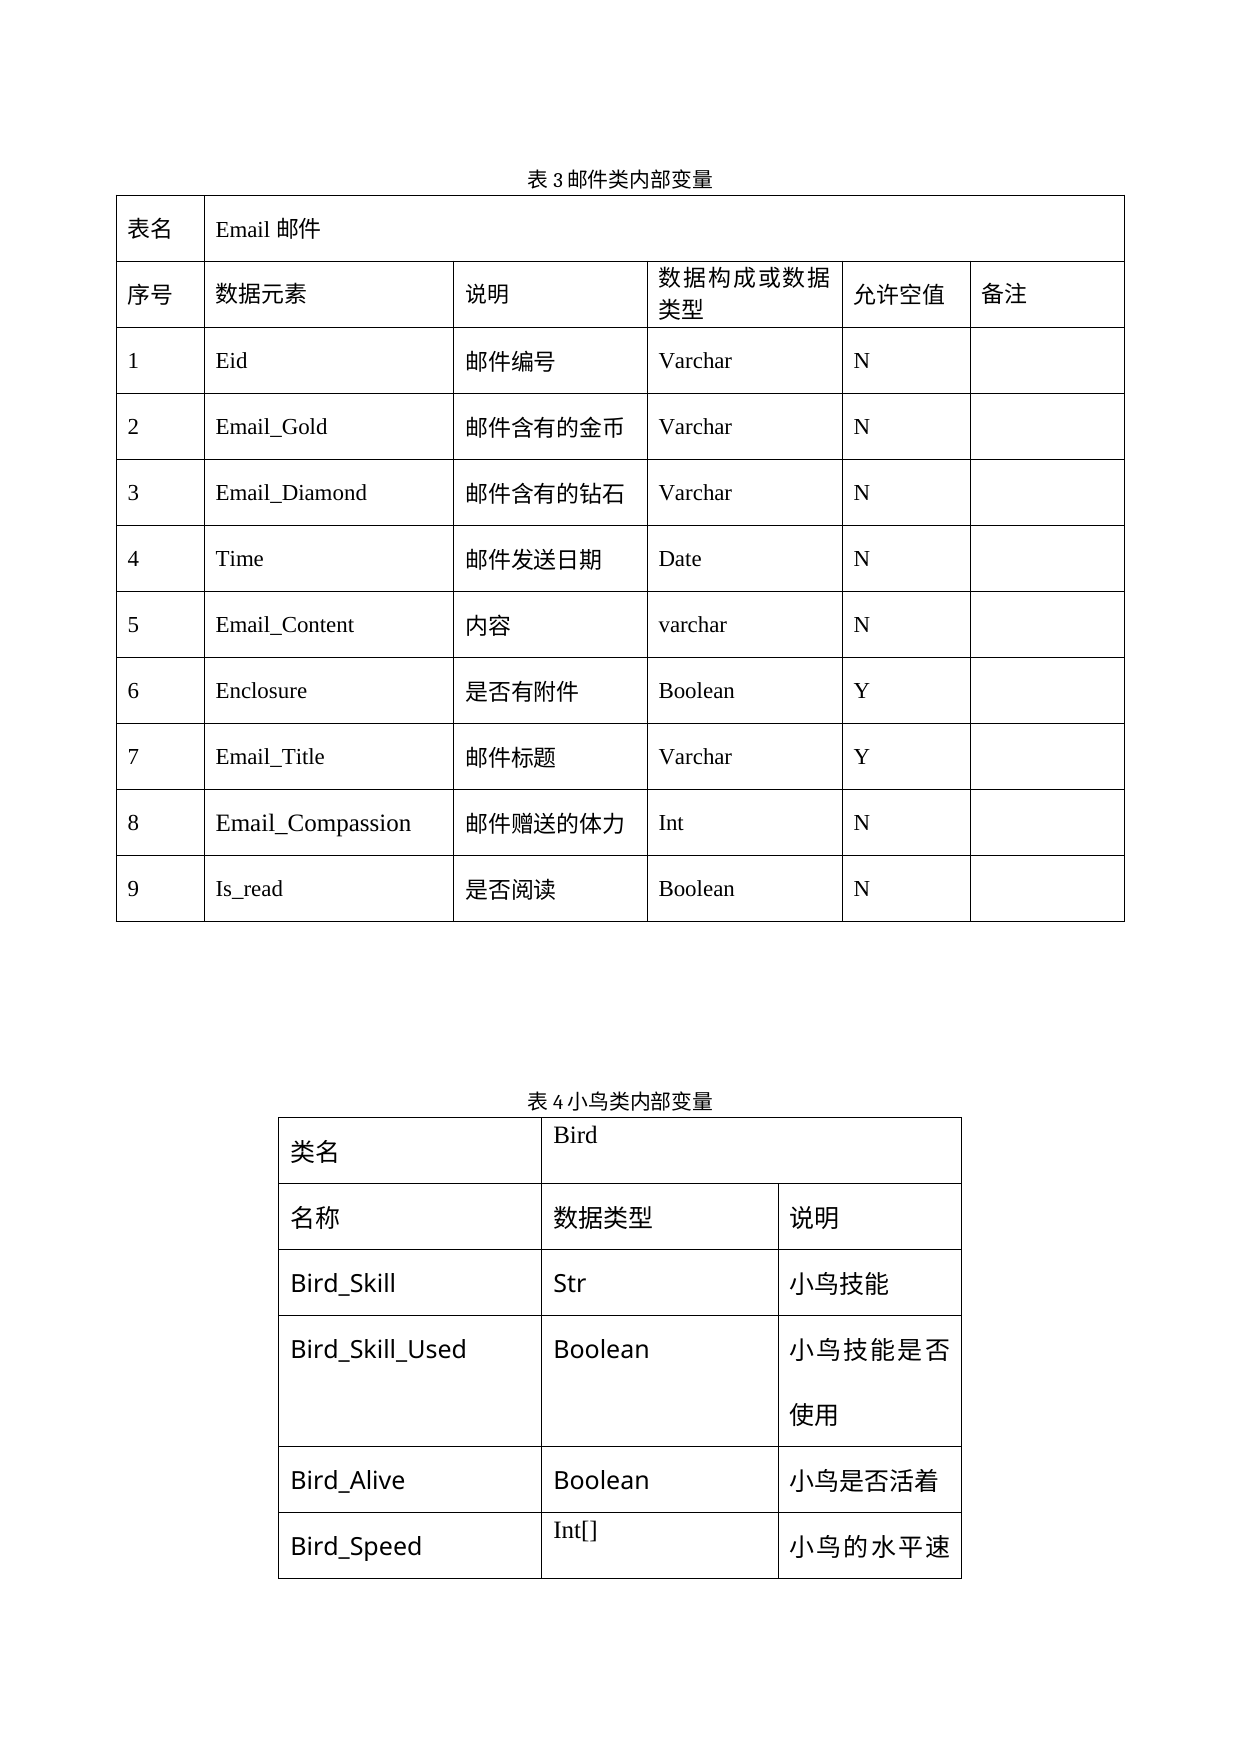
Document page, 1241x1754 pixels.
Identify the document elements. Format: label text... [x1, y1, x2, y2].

table_cell Bird_Alive [279, 1447, 541, 1512]
table_cell 6 [117, 658, 204, 723]
table_cell Email_Title [205, 724, 453, 789]
table_cell Bird_Skill_Used [279, 1316, 541, 1446]
table_cell Int[] [542, 1513, 778, 1578]
table_header Email 邮件 [205, 196, 1124, 261]
table_cell 说明 [454, 262, 647, 327]
table_cell 邮件含有的金币 [454, 394, 647, 459]
table_cell Varchar [648, 394, 842, 459]
table_cell Enclosure [205, 658, 453, 723]
table_cell N [843, 328, 970, 393]
table_cell Str [542, 1250, 778, 1315]
table_cell 3 [117, 460, 204, 525]
table_cell 邮件编号 [454, 328, 647, 393]
table_cell 允许空值 [843, 262, 970, 327]
table_cell Boolean [542, 1316, 778, 1446]
table_cell Boolean [648, 856, 842, 921]
table_cell [971, 724, 1124, 789]
table_header 类名 [279, 1118, 541, 1183]
table_cell 9 [117, 856, 204, 921]
table_header 表名 [117, 196, 204, 261]
table_cell Varchar [648, 460, 842, 525]
table_cell N [843, 790, 970, 855]
table_cell 7 [117, 724, 204, 789]
table_cell 邮件赠送的体力 [454, 790, 647, 855]
table_cell 数据类型 [542, 1184, 778, 1249]
table_cell 是否阅读 [454, 856, 647, 921]
table_cell N [843, 526, 970, 591]
table_cell Email_Compassion [205, 790, 453, 855]
table_cell varchar [648, 592, 842, 657]
table_cell Boolean [542, 1447, 778, 1512]
table_cell Email_Content [205, 592, 453, 657]
table_cell Boolean [648, 658, 842, 723]
table_cell 数据元素 [205, 262, 453, 327]
table_cell [971, 394, 1124, 459]
table_header Bird [542, 1118, 961, 1183]
table_cell 2 [117, 394, 204, 459]
table_cell 名称 [279, 1184, 541, 1249]
table_cell 小鸟的水平速度 [779, 1513, 961, 1578]
table_cell [971, 328, 1124, 393]
table_cell [971, 526, 1124, 591]
table_cell Email_Diamond [205, 460, 453, 525]
table_cell Eid [205, 328, 453, 393]
table_cell Varchar [648, 724, 842, 789]
table_cell 邮件含有的钻石 [454, 460, 647, 525]
table_cell 说明 [779, 1184, 961, 1249]
table_cell [971, 790, 1124, 855]
text 表 3邮件类内部变量 [187, 162, 1053, 194]
table_cell 小鸟是否活着 [779, 1447, 961, 1512]
table_cell 8 [117, 790, 204, 855]
table_cell [971, 658, 1124, 723]
table_cell 序号 [117, 262, 204, 327]
table_cell N [843, 394, 970, 459]
table_cell 内容 [454, 592, 647, 657]
table_cell N [843, 592, 970, 657]
table_cell Bird_Skill [279, 1250, 541, 1315]
table_cell 数据构成或数据类型 [648, 262, 842, 327]
table_cell [971, 592, 1124, 657]
table_cell Email_Gold [205, 394, 453, 459]
table_cell N [843, 460, 970, 525]
table_cell Y [843, 724, 970, 789]
table_cell [971, 856, 1124, 921]
table_cell 5 [117, 592, 204, 657]
table_cell Varchar [648, 328, 842, 393]
table_cell N [843, 856, 970, 921]
table_cell 邮件发送日期 [454, 526, 647, 591]
text 表 4小鸟类内部变量 [187, 1084, 1053, 1117]
table_cell 小鸟技能 [779, 1250, 961, 1315]
table_cell 邮件标题 [454, 724, 647, 789]
table_cell [971, 460, 1124, 525]
table_cell 小鸟技能是否使用 [779, 1316, 961, 1446]
table_cell Time [205, 526, 453, 591]
table_cell Bird_Speed [279, 1513, 541, 1578]
table_cell Is_read [205, 856, 453, 921]
table_cell Int [648, 790, 842, 855]
table_cell Y [843, 658, 970, 723]
table_cell 备注 [971, 262, 1124, 327]
table_cell 4 [117, 526, 204, 591]
table_cell 是否有附件 [454, 658, 647, 723]
table_cell 1 [117, 328, 204, 393]
table_cell Date [648, 526, 842, 591]
